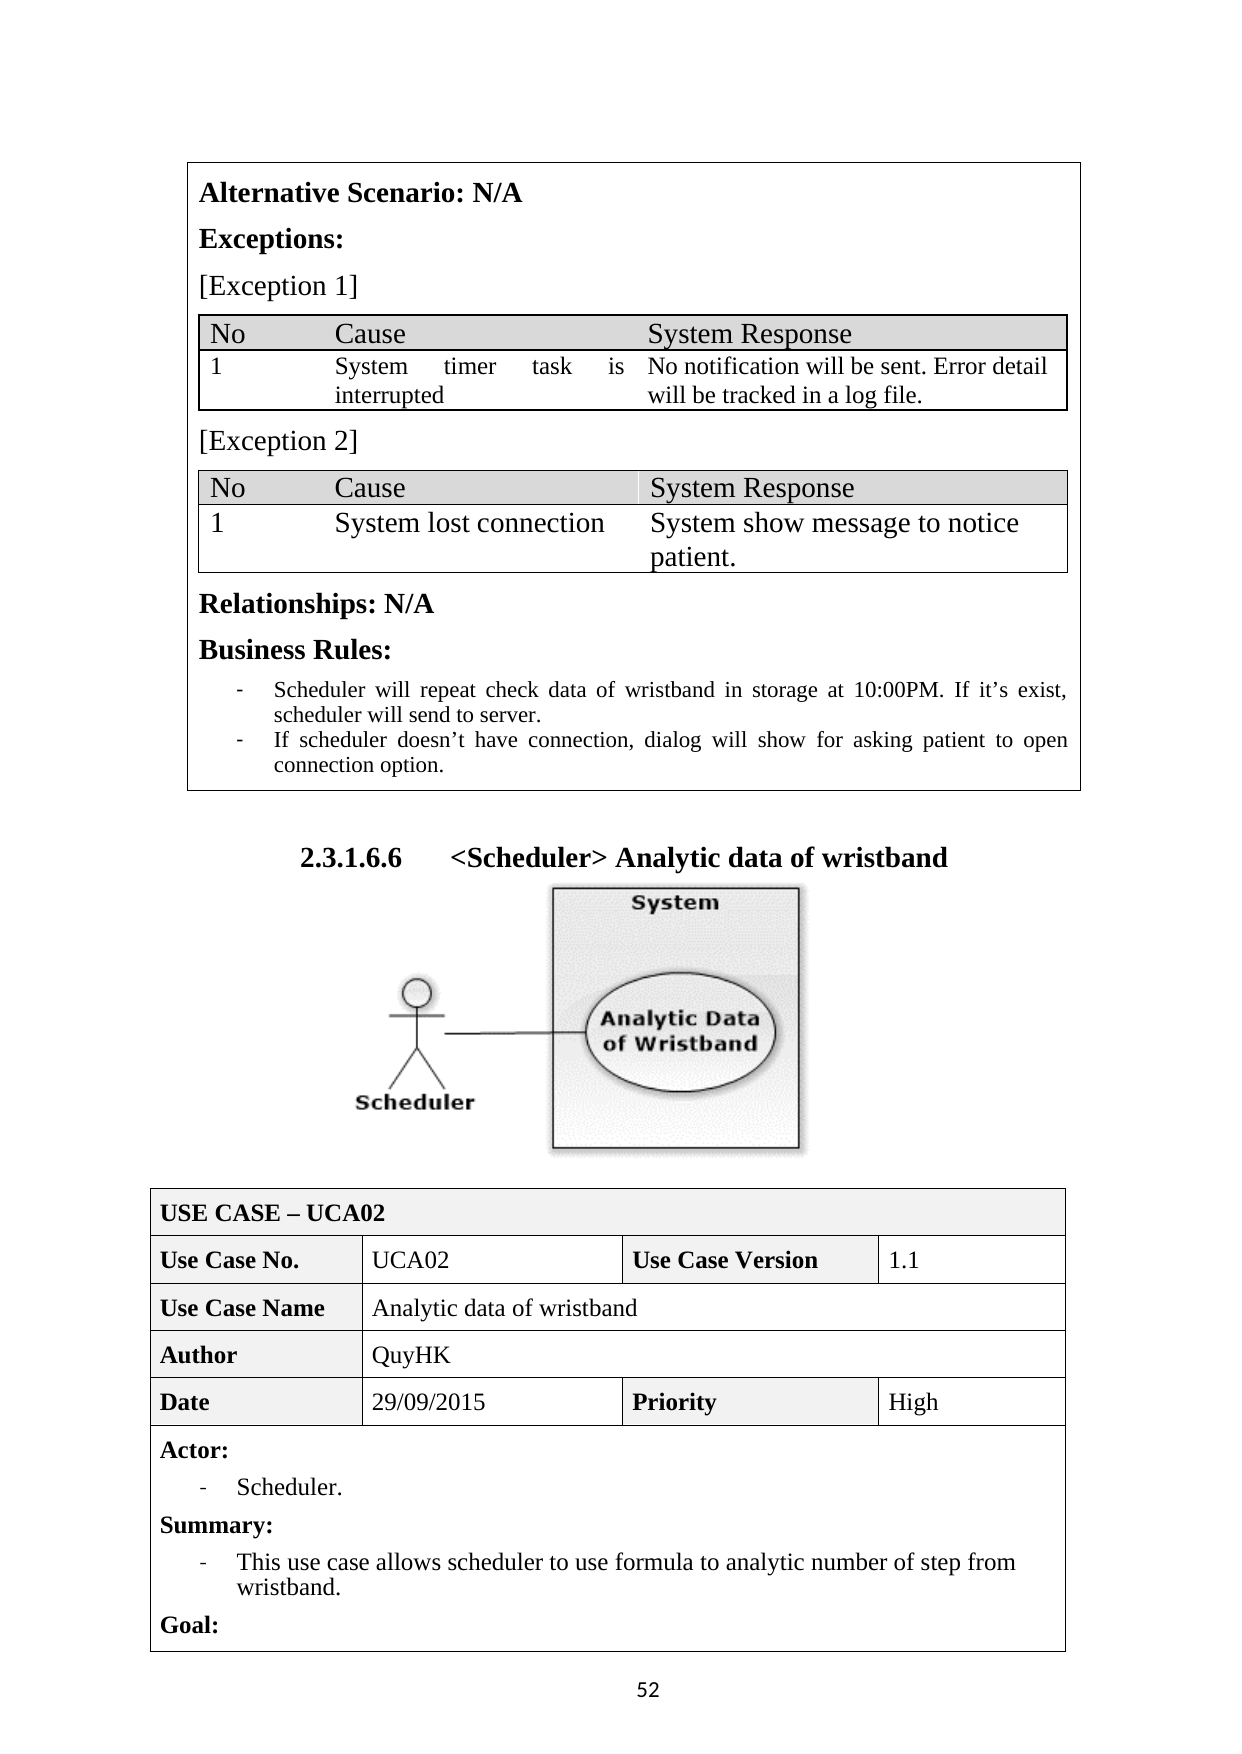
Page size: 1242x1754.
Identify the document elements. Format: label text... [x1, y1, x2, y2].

table_cell QuyHK [363, 1331, 1065, 1377]
table_cell Use Case No. [151, 1236, 362, 1283]
table_cell 1.1 [879, 1236, 1065, 1283]
table_cell Analytic data of wristband [363, 1284, 1065, 1330]
table_cell Date [151, 1378, 362, 1424]
table_cell 29/09/2015 [363, 1378, 622, 1424]
table_cell Priority [623, 1378, 878, 1424]
table_cell UCA02 [363, 1236, 622, 1283]
table_cell Use Case Name [151, 1284, 362, 1330]
table_cell High [879, 1378, 1065, 1424]
table_header USE CASE – UCA02 [151, 1189, 1065, 1235]
subtitle <Scheduler> Analytic data of wristband [300, 840, 1146, 874]
table_cell Author [151, 1331, 362, 1377]
table_cell Use Case Version [623, 1236, 878, 1283]
picture [346, 880, 839, 1188]
